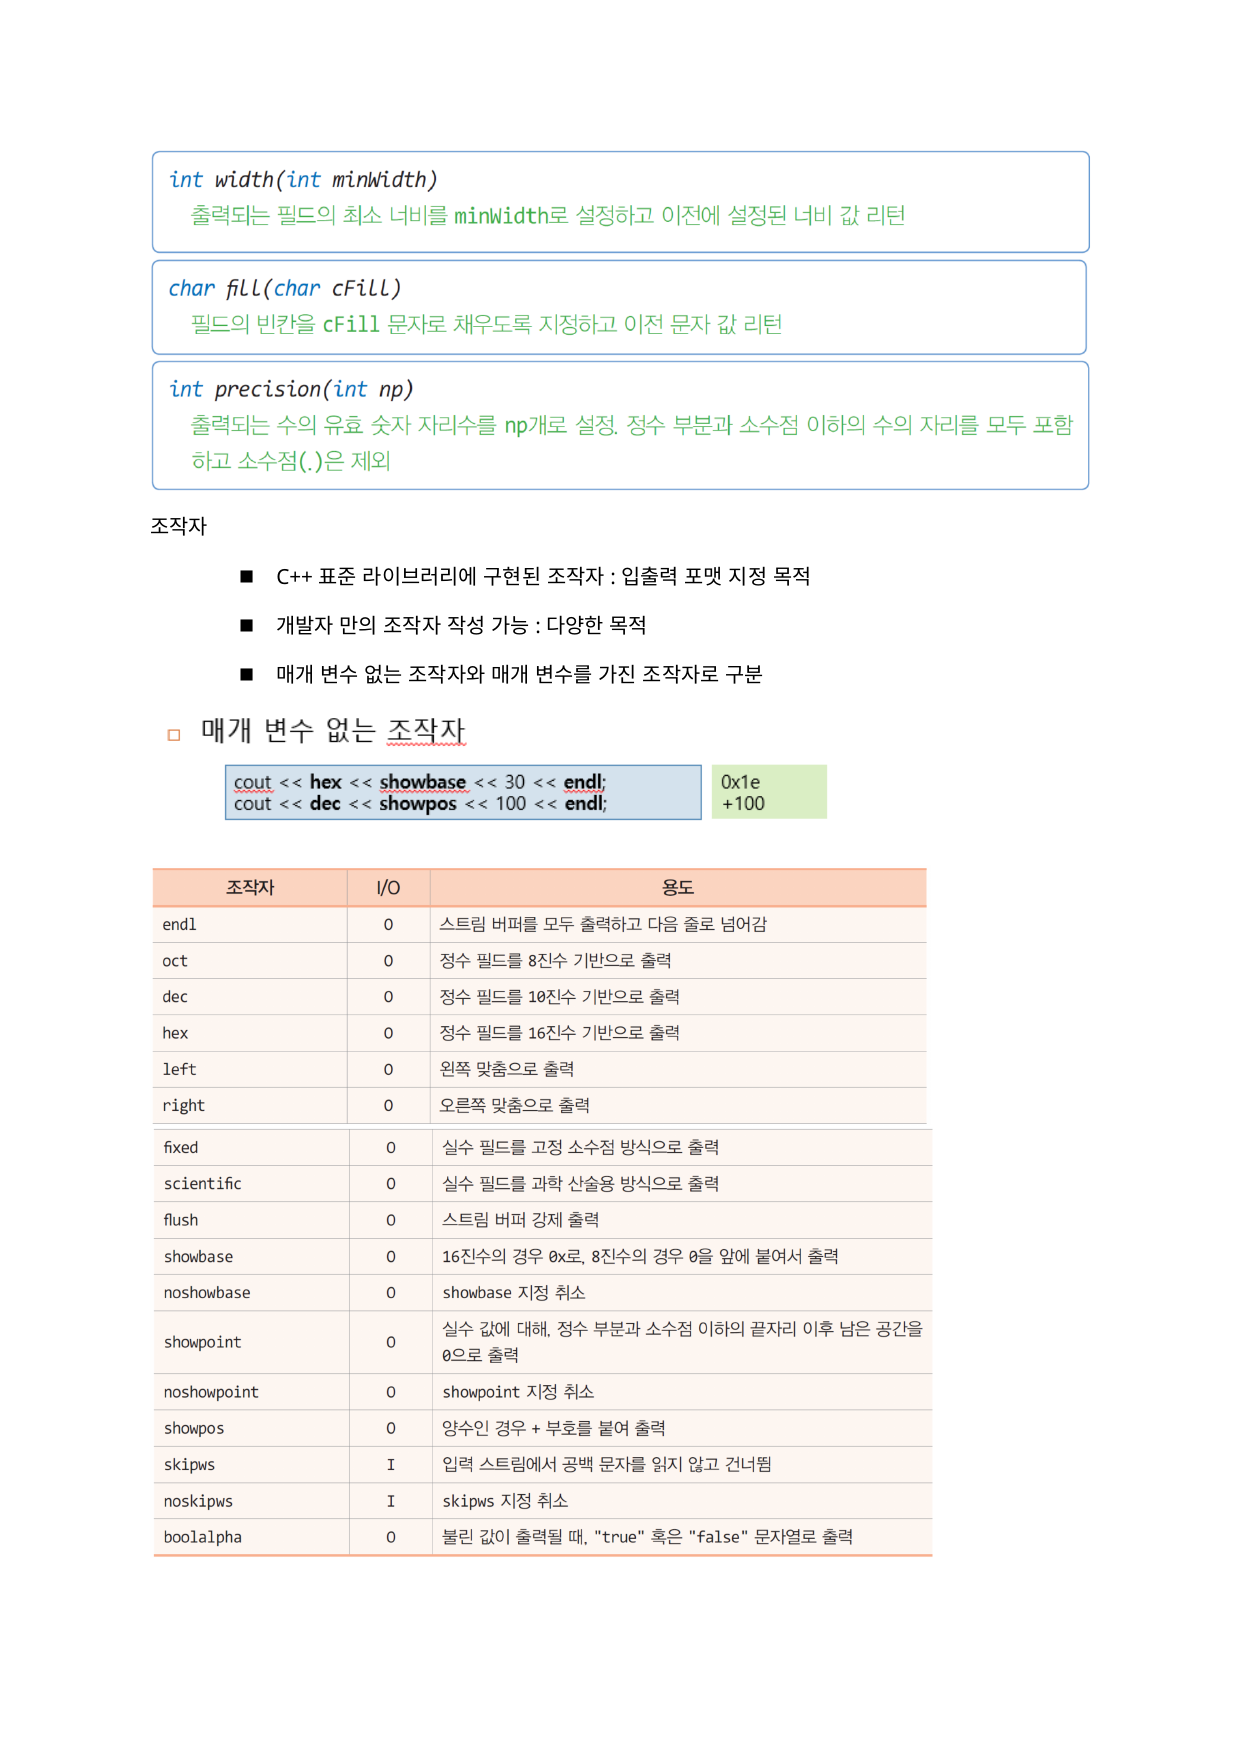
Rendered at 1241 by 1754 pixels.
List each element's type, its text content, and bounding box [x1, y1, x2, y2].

picture [150, 707, 857, 847]
picture [150, 865, 931, 1126]
text 조작자 [150, 511, 1090, 541]
picture [150, 257, 1091, 358]
picture [150, 1127, 934, 1558]
list 매개 변수 없는 조작자와 매개 변수를 가진 조작자로 구분 [238, 659, 1090, 689]
list C++ 표준 라이브러리에 구현된 조작자 : 입출력 포맷 지정 목적 [238, 560, 1090, 590]
picture [150, 359, 1091, 492]
list 개발자 만의 조작자 작성 가능 : 다양한 목적 [238, 609, 1090, 639]
picture [150, 150, 1091, 256]
